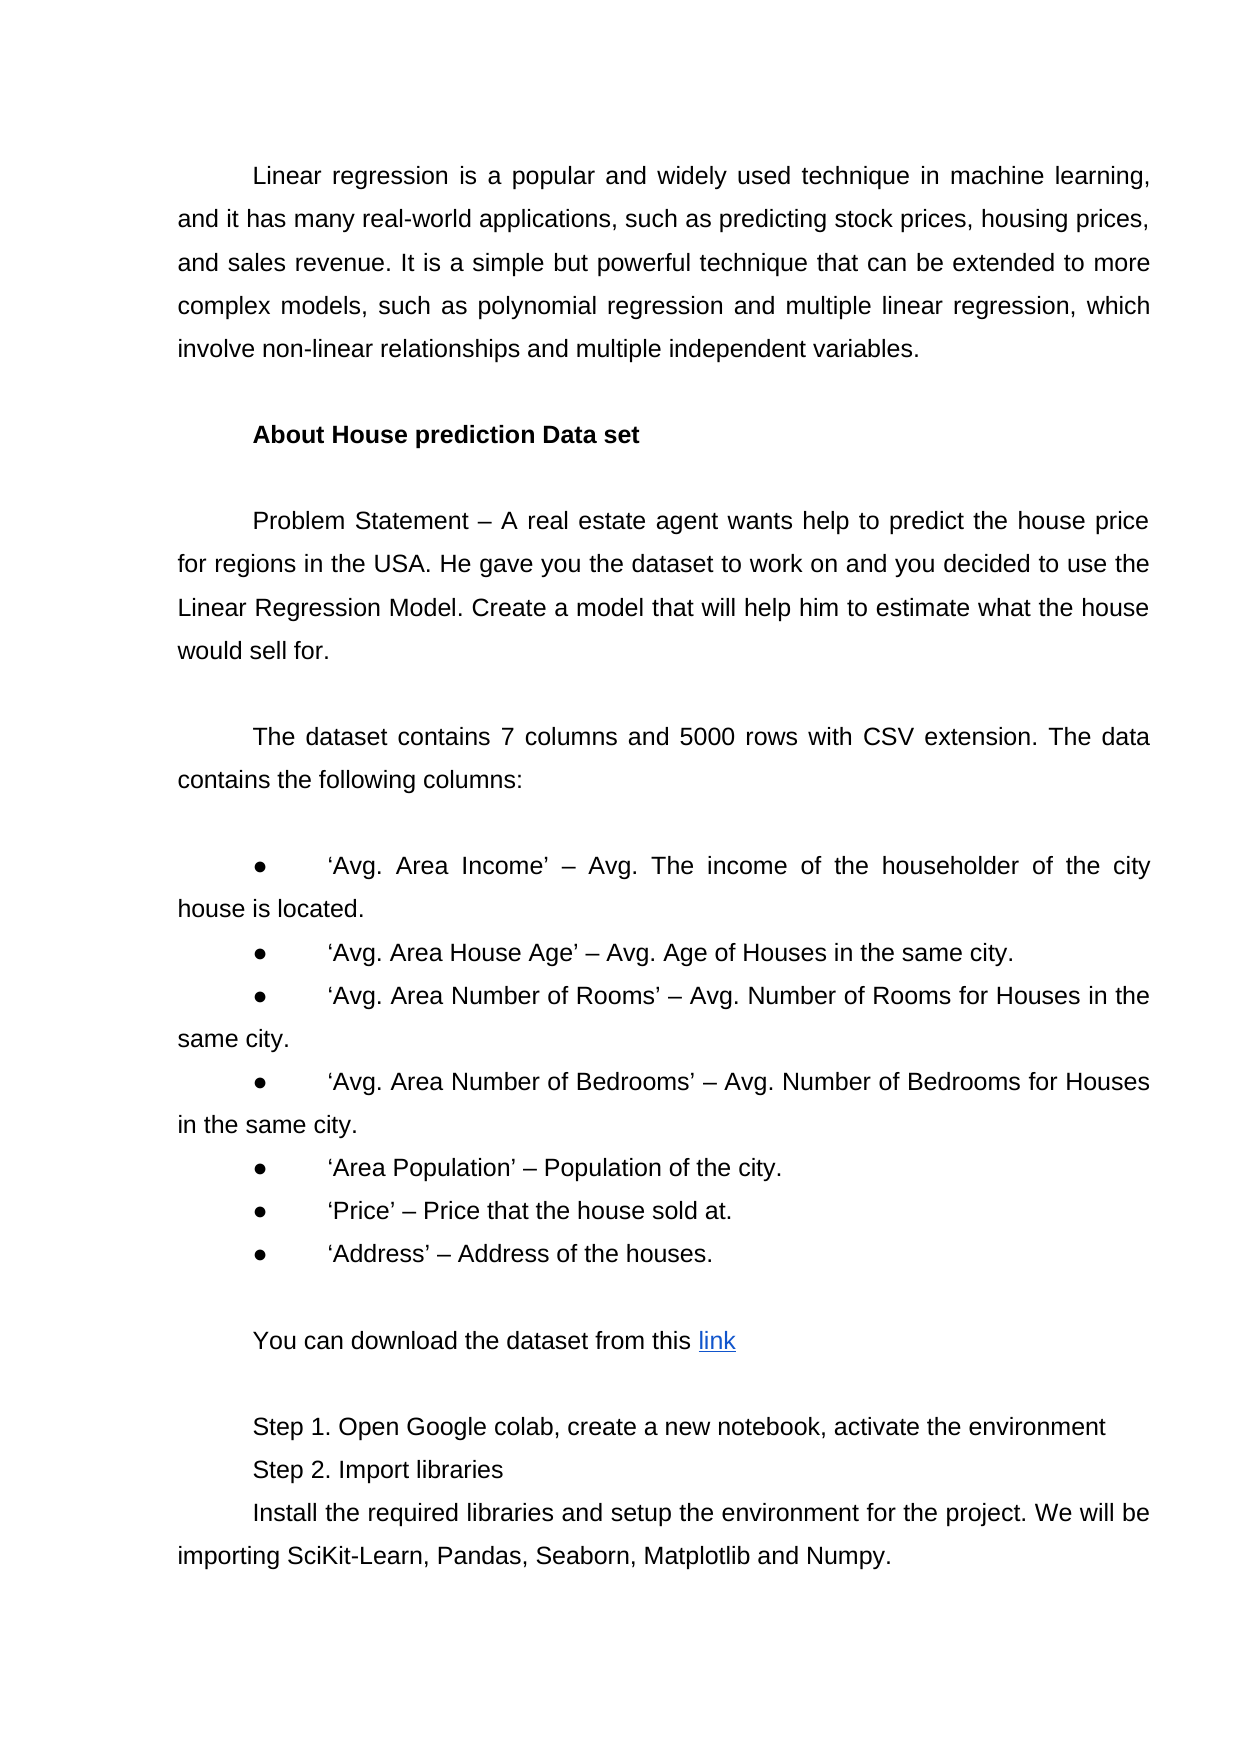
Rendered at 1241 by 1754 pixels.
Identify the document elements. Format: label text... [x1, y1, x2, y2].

list ‘Area Population’ – Population of the city. [177, 1153, 1152, 1182]
list ‘Avg. Area Number of Rooms’ – Avg. Number of Rooms for Houses in the same city. [177, 981, 1152, 1052]
list ‘Avg. Area House Age’ – Avg. Age of Houses in the same city. [177, 937, 1152, 966]
text The dataset contains 7 columns and 5000 rows with CSV extension. The data contains the following columns: [177, 722, 1152, 794]
text Step 2. Import libraries [177, 1455, 1152, 1484]
list ‘Address’ – Address of the houses. [177, 1239, 1152, 1268]
text Step 1. Open Google colab, create a new notebook, activate the environment [177, 1412, 1152, 1441]
list ‘Price’ – Price that the house sold at. [177, 1196, 1152, 1225]
list ‘Avg. Area Number of Bedrooms’ – Avg. Number of Bedrooms for Houses in the same city. [177, 1067, 1152, 1139]
text About House prediction Data set [177, 420, 1152, 449]
text Install the required libraries and setup the environment for the project. We will be importing SciKit-Learn, Pandas, Seaborn, Matplotlib and Numpy. [177, 1498, 1152, 1570]
list ‘Avg. Area Income’ – Avg. The income of the householder of the city house is located. [177, 851, 1152, 923]
text Problem Statement – A real estate agent wants help to predict the house price for regions in the USA. He gave you the dataset to work on and you decided to use the Linear Regression Model. Create a model that will help him to estimate what the house would sell for. [177, 506, 1152, 664]
text You can download the dataset from this link [177, 1326, 1152, 1354]
text Linear regression is a popular and widely used technique in machine learning, and it has many real-world applications, such as predicting stock prices, housing prices, and sales revenue. It is a simple but powerful technique that can be extended to more complex models, such as polynomial regression and multiple linear regression, which involve non-linear relationships and multiple independent variables. [177, 161, 1152, 362]
